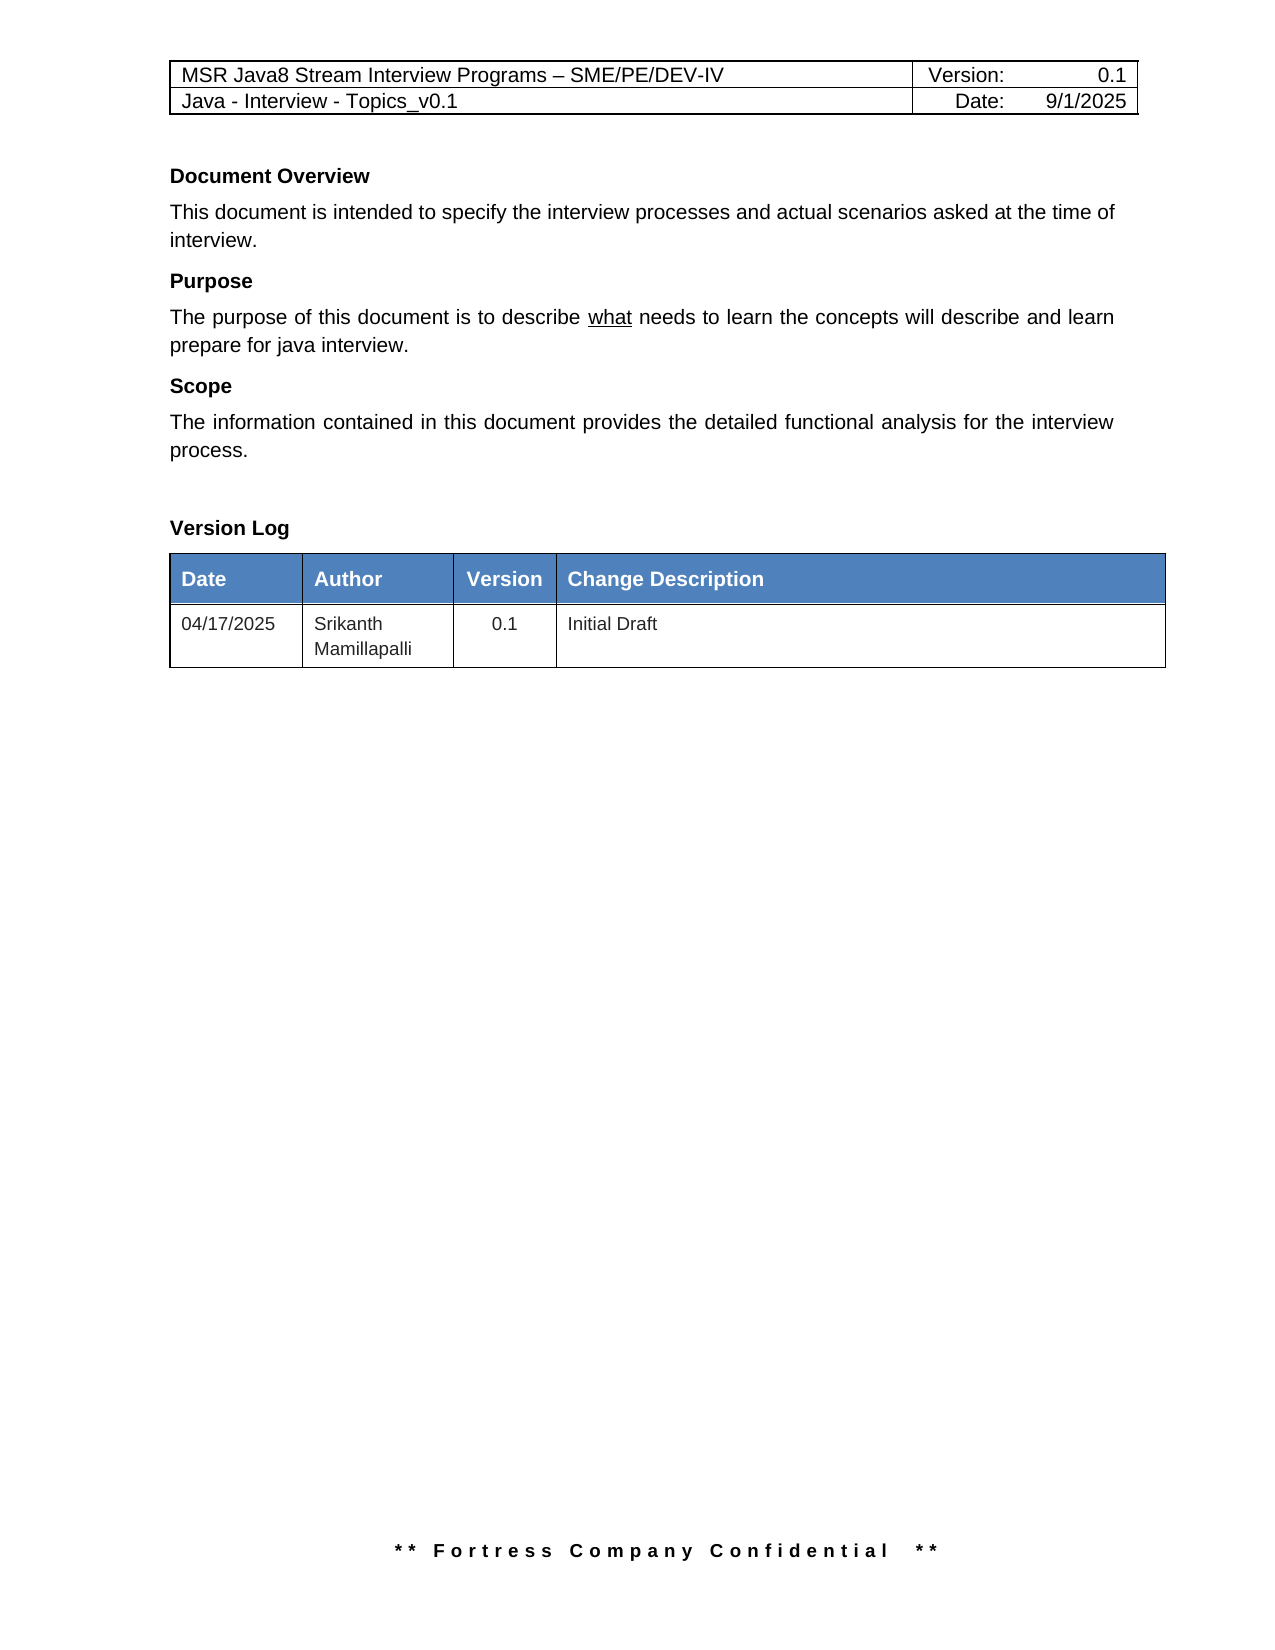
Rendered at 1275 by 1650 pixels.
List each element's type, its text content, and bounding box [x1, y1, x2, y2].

table_cell Srikanth Mamillapalli [303, 605, 453, 667]
text This document is intended to specify the interview processes and actual scenarios asked at the time of interview. [169, 200, 1116, 251]
text Version Log [169, 515, 1116, 540]
table_cell Initial Draft [557, 605, 1165, 667]
text The information contained in this document provides the detailed functional analysis for the interview process. [169, 410, 1116, 461]
table_cell 0.1 [454, 605, 556, 667]
text The purpose of this document is to describe what needs to learn the concepts will describe and learn prepare for java interview. [169, 305, 1116, 356]
text Purpose [169, 267, 1116, 292]
table_header Version [454, 554, 556, 603]
table_header Date [171, 554, 302, 603]
text Scope [169, 372, 1116, 397]
table_header Change Description [557, 554, 1165, 603]
table_header Author [303, 554, 453, 603]
text Document Overview [169, 162, 1116, 187]
table_cell 04/17/2025 [171, 605, 302, 667]
